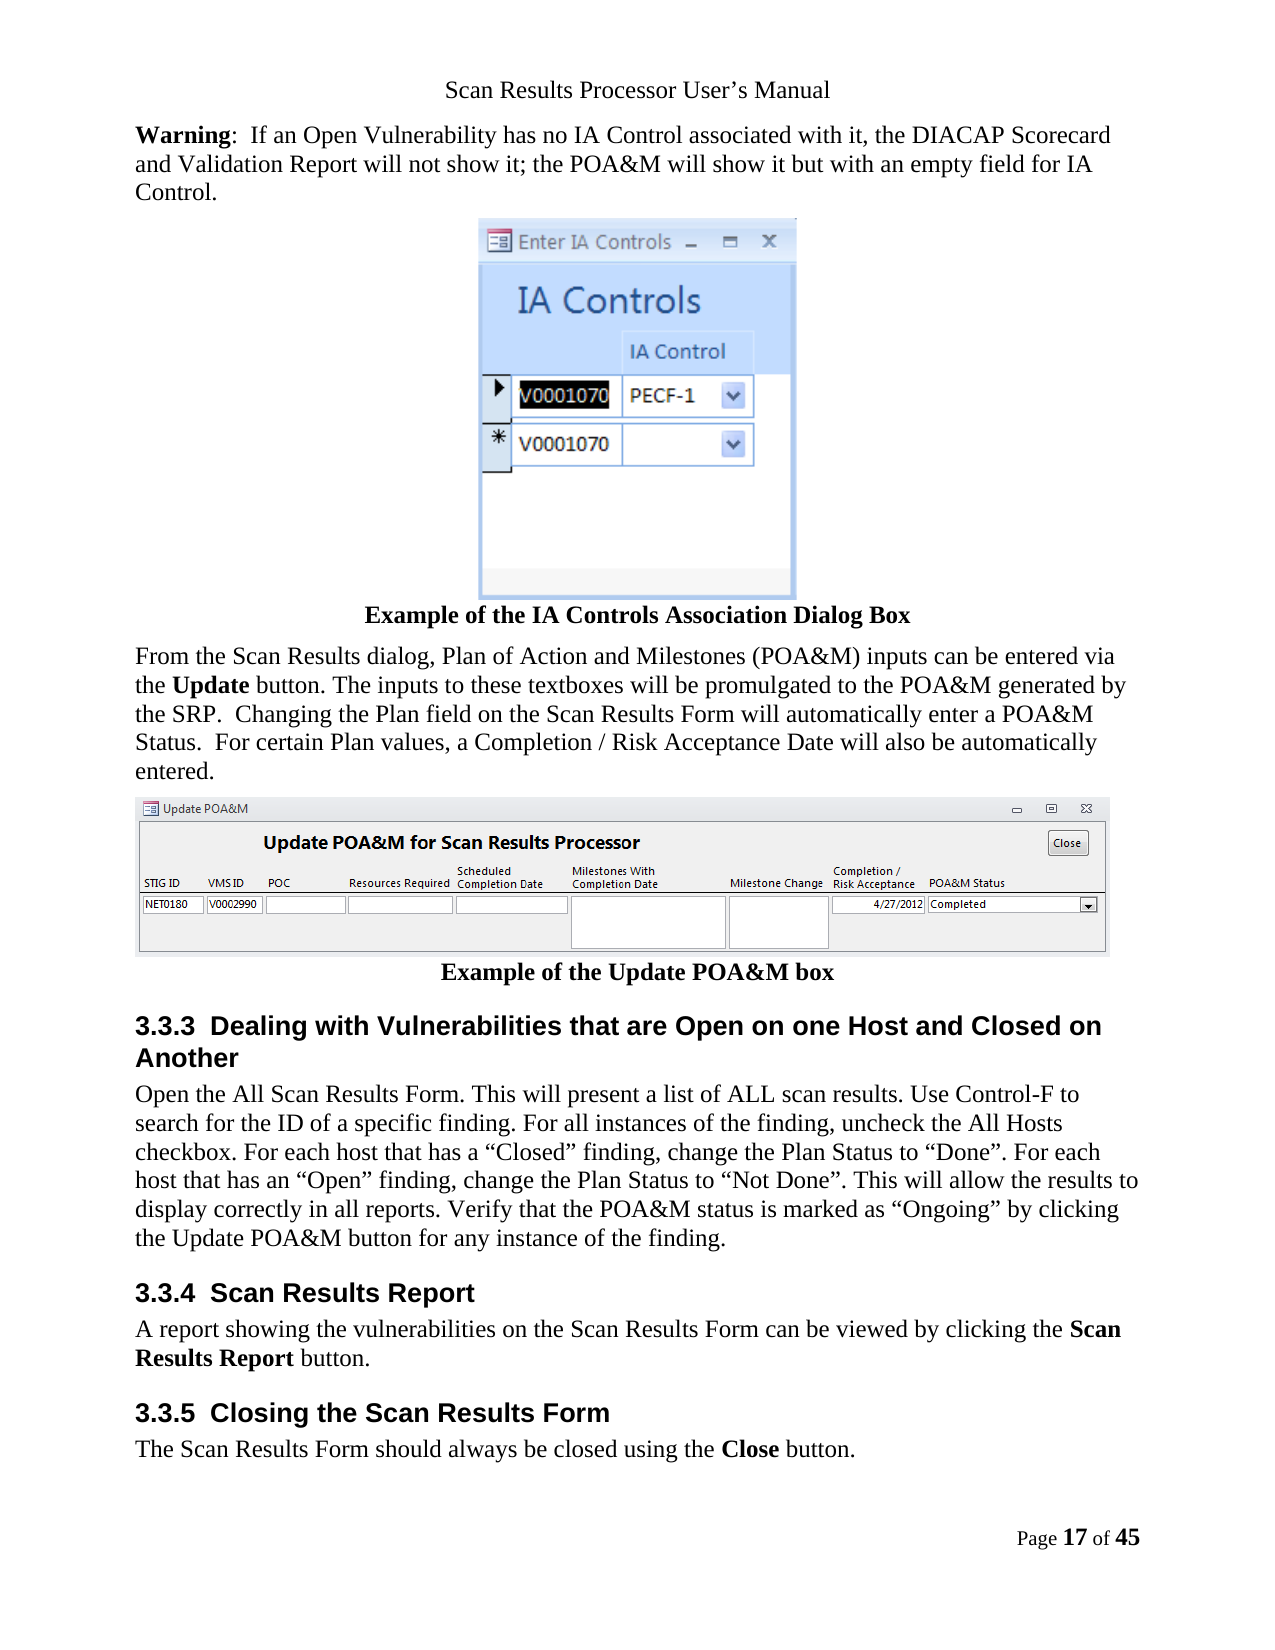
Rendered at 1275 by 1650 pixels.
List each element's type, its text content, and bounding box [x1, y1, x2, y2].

text Example of the IA Controls Association Dialog Box [135, 600, 1140, 629]
text Warning: If an Open Vulnerability has no IA Control associated with it, the DIACAP Scorecard and Validation Report will not show it; the POA&M will show it but with an empty field for IA Control. [135, 120, 1140, 206]
text Open the All Scan Results Form. This will present a list of ALL scan results. Use Control-F to search for the ID of a specific finding. For all instances of the finding, uncheck the All Hosts checkbox. For each host that has a “Closed” finding, change the Plan Status to “Done”. For each host that has an “Open” finding, change the Plan Status to “Not Done”. This will allow the results to display correctly in all reports. Verify that the POA&M status is marked as “Ongoing” by clicking the Update POA&M button for any instance of the finding. [135, 1079, 1140, 1252]
text A report showing the vulnerabilities on the Scan Results Form can be viewed by clicking the Scan Results Report button. [135, 1314, 1140, 1372]
subtitle Scan Results Report [135, 1277, 1140, 1308]
subtitle Dealing with Vulnerabilities that are Open on one Host and Closed on Another [135, 1010, 1140, 1073]
text The Scan Results Form should always be closed using the Close button. [135, 1434, 1140, 1463]
subtitle Closing the Scan Results Form [135, 1397, 1140, 1428]
text Example of the Update POA&M box [135, 957, 1140, 985]
picture [478, 218, 797, 600]
text From the Scan Results dialog, Plan of Action and Milestones (POA&M) inputs can be entered via the Update button. The inputs to these textboxes will be promulgated to the POA&M generated by the SRP. Changing the Plan field on the Scan Results Form will automatically enter a POA&M Status. For certain Plan values, a Completion / Risk Acceptance Date will also be automatically entered. [135, 641, 1140, 785]
picture [135, 797, 1110, 957]
